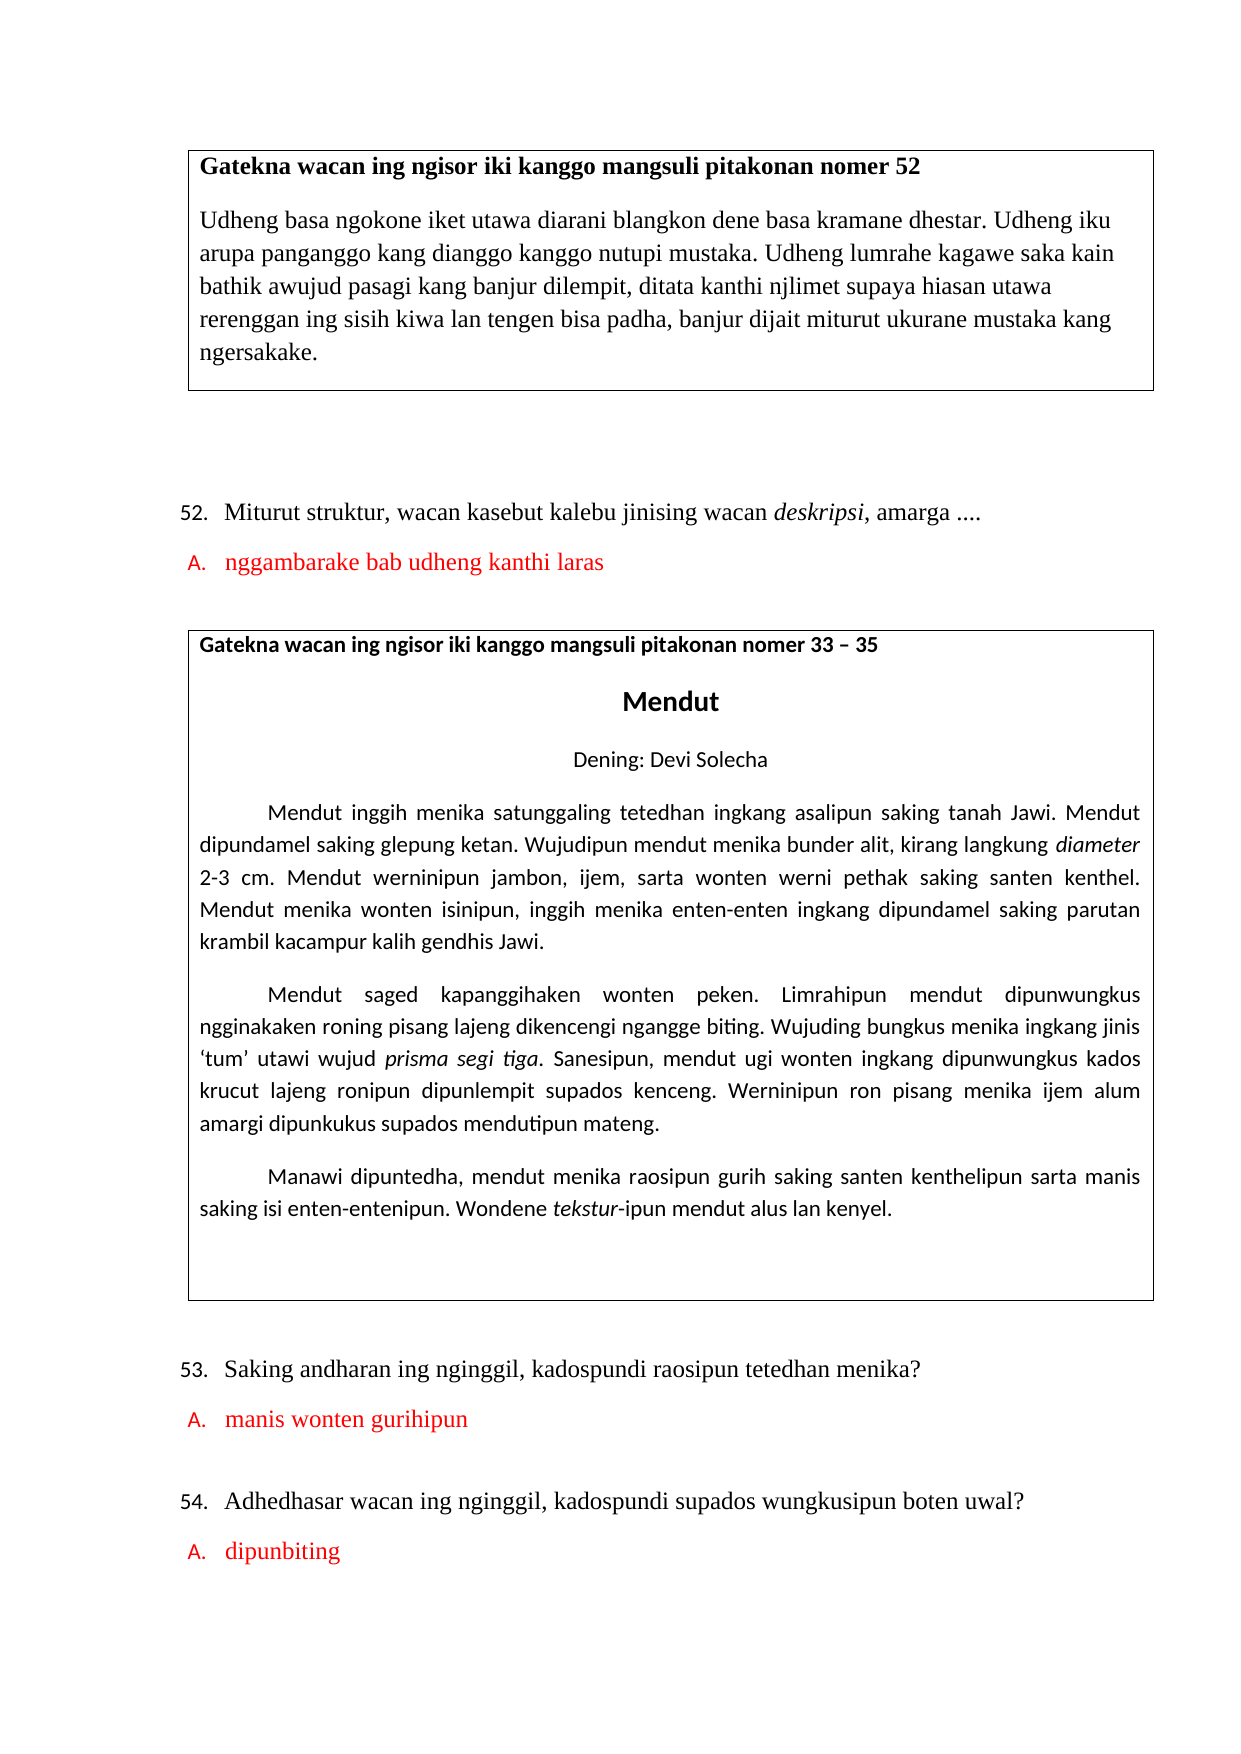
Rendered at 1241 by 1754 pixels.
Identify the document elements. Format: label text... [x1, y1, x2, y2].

table_header Gatekna wacan ing ngisor iki kanggo mangsuli pitakonan nomer 52 Udheng basa ngokone iket utawa diarani blangkon dene basa kramane dhestar. Udheng iku arupa panganggo kang dianggo kanggo nutupi mustaka. Udheng lumrahe kagawe saka kain bathik awujud pasagi kang banjur dilempit, ditata kanthi njlimet supaya hiasan utawa rerenggan ing sisih kiwa lan tengen bisa padha, banjur dijait miturut ukurane mustaka kang ngersakake. [189, 151, 1153, 390]
table_header Gatekna wacan ing ngisor iki kanggo mangsuli pitakonan nomer 33 – 35 Mendut Dening: Devi Solecha Mendut inggih menika satunggaling tetedhan ingkang asalipun saking tanah Jawi. Mendut dipundamel saking glepung ketan. Wujudipun mendut menika bunder alit, kirang langkung diameter 2-3 cm. Mendut werninipun jambon, ijem, sarta wonten werni pethak saking santen kenthel. Mendut menika wonten isinipun, inggih menika enten-enten ingkang dipundamel saking parutan krambil kacampur kalih gendhis Jawi. Mendut saged kapanggihaken wonten peken. Limrahipun mendut dipunwungkus ngginakaken roning pisang lajeng dikencengi ngangge biting. Wujuding bungkus menika ingkang jinis ‘tum’ utawi wujud prisma segi tiga. Sanesipun, mendut ugi wonten ingkang dipunwungkus kados krucut lajeng ronipun dipunlempit supados kenceng. Werninipun ron pisang menika ijem alum amargi dipunkukus supados mendutipun mateng. Manawi dipuntedha, mendut menika raosipun gurih saking santen kenthelipun sarta manis saking isi enten-entenipun. Wondene tekstur-ipun mendut alus lan kenyel. [189, 631, 1153, 1300]
list Saking andharan ing nginggil, kadospundi raosipun tetedhan menika? [179, 1354, 1090, 1383]
list Adhedhasar wacan ing nginggil, kadospundi supados wungkusipun boten uwal? [179, 1486, 1090, 1515]
list Miturut struktur, wacan kasebut kalebu jinising wacan deskripsi, amarga .... [179, 497, 1090, 527]
list dipunbiting [187, 1536, 1090, 1565]
list manis wonten gurihipun [187, 1404, 1090, 1433]
list nggambarake bab udheng kanthi laras [187, 547, 1090, 576]
